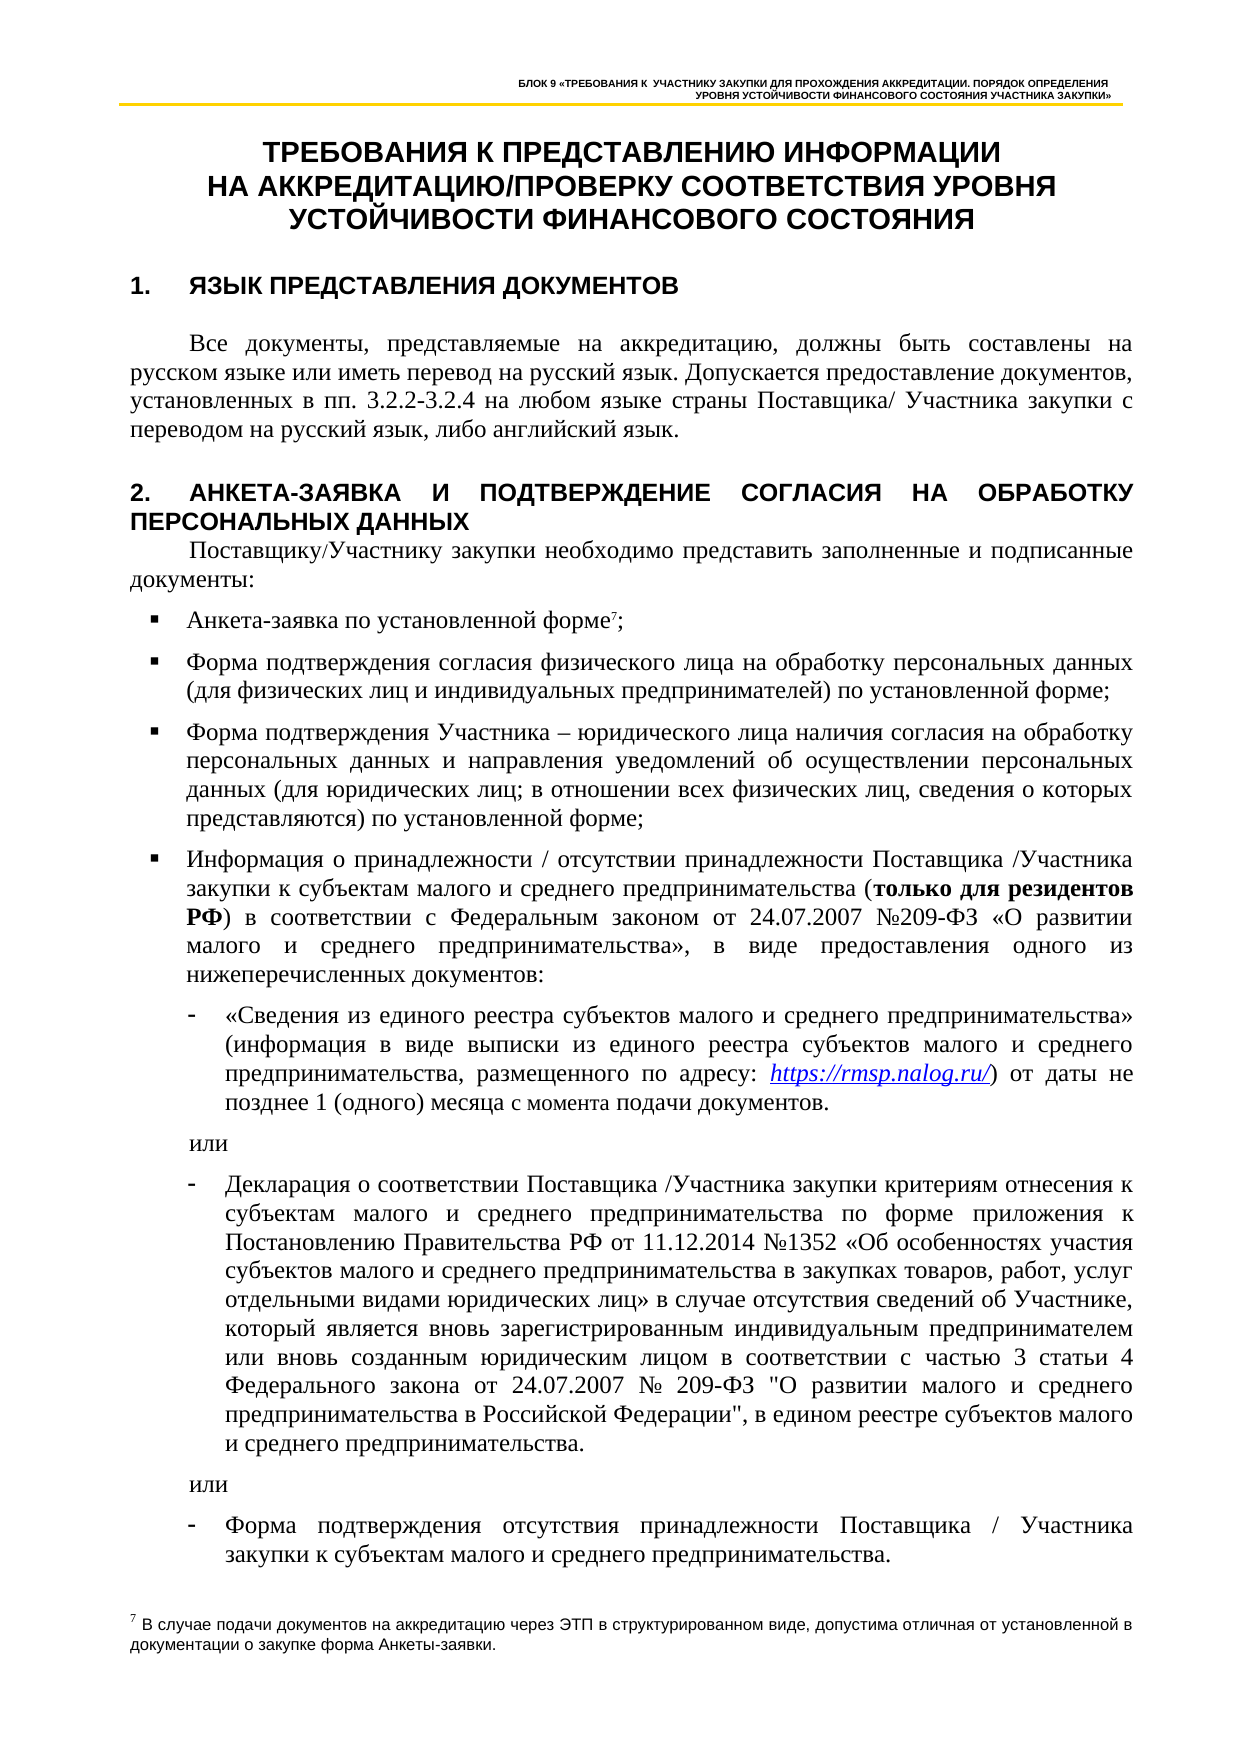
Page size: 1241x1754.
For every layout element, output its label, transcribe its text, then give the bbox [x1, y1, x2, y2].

text или [189, 1128, 1134, 1157]
list Форма подтверждения отсутствия принадлежности Поставщика / Участника закупки к субъектам малого и среднего предпринимательства. [187, 1511, 1134, 1568]
list Форма подтверждения Участника – юридического лица наличия согласия на обработку персональных данных и направления уведомлений об осуществлении персональных данных (для юридических лиц; в отношении всех физических лиц, сведения о которых представляются) по установленной форме; [149, 717, 1134, 832]
list «Сведения из единого реестра субъектов малого и среднего предпринимательства» (информация в виде выписки из единого реестра субъектов малого и среднего предпринимательства, размещенного по адресу: https://rmsp.nalog.ru/) от даты не позднее 1 (одного) месяца с момента подачи документов. [187, 1001, 1134, 1116]
list АНКЕТА-ЗАЯВКА И ПОДТВЕРЖДЕНИЕ СОГЛАСИЯ НА ОБРАБОТКУ ПЕРСОНАЛЬНЫХ ДАННЫХ [130, 478, 1134, 536]
text Поставщику/Участнику закупки необходимо представить заполненные и подписанные документы: [130, 536, 1134, 593]
text Требования к представлению информации на аккредитацию/проверку соответствия уровня устойчивости финансового состояния [130, 135, 1134, 236]
text или [189, 1469, 1134, 1498]
list ЯЗЫК ПРЕДСТАВЛЕНИЯ ДОКУМЕНТОВ [130, 271, 1134, 299]
list Анкета-заявка по установленной форме; [149, 606, 1134, 634]
text Все документы, представляемые на аккредитацию, должны быть составлены на русском языке или иметь перевод на русский язык. Допускается предоставление документов, установленных в пп. 3.2.2-3.2.4 на любом языке страны Поставщика/ Участника закупки с переводом на русский язык, либо английский язык. [130, 328, 1134, 443]
list Декларация о соответствии Поставщика /Участника закупки критериям отнесения к субъектам малого и среднего предпринимательства по форме приложения к Постановлению Правительства РФ от 11.12.2014 №1352 «Об особенностях участия субъектов малого и среднего предпринимательства в закупках товаров, работ, услуг отдельными видами юридических лиц» в случае отсутствия сведений об Участнике, который является вновь зарегистрированным индивидуальным предпринимателем или вновь созданным юридическим лицом в соответствии с частью 3 статьи 4 Федерального закона от 24.07.2007 № 209-ФЗ "О развитии малого и среднего предпринимательства в Российской Федерации", в едином реестре субъектов малого и среднего предпринимательства. [187, 1169, 1134, 1457]
list Форма подтверждения согласия физического лица на обработку персональных данных (для физических лиц и индивидуальных предпринимателей) по установленной форме; [149, 647, 1134, 704]
list Информация о принадлежности / отсутствии принадлежности Поставщика /Участника закупки к субъектам малого и среднего предпринимательства (только для резидентов РФ) в соответствии с Федеральным законом от 24.07.2007 №209-ФЗ «О развитии малого и среднего предпринимательства», в виде предоставления одного из нижеперечисленных документов: [149, 844, 1134, 988]
